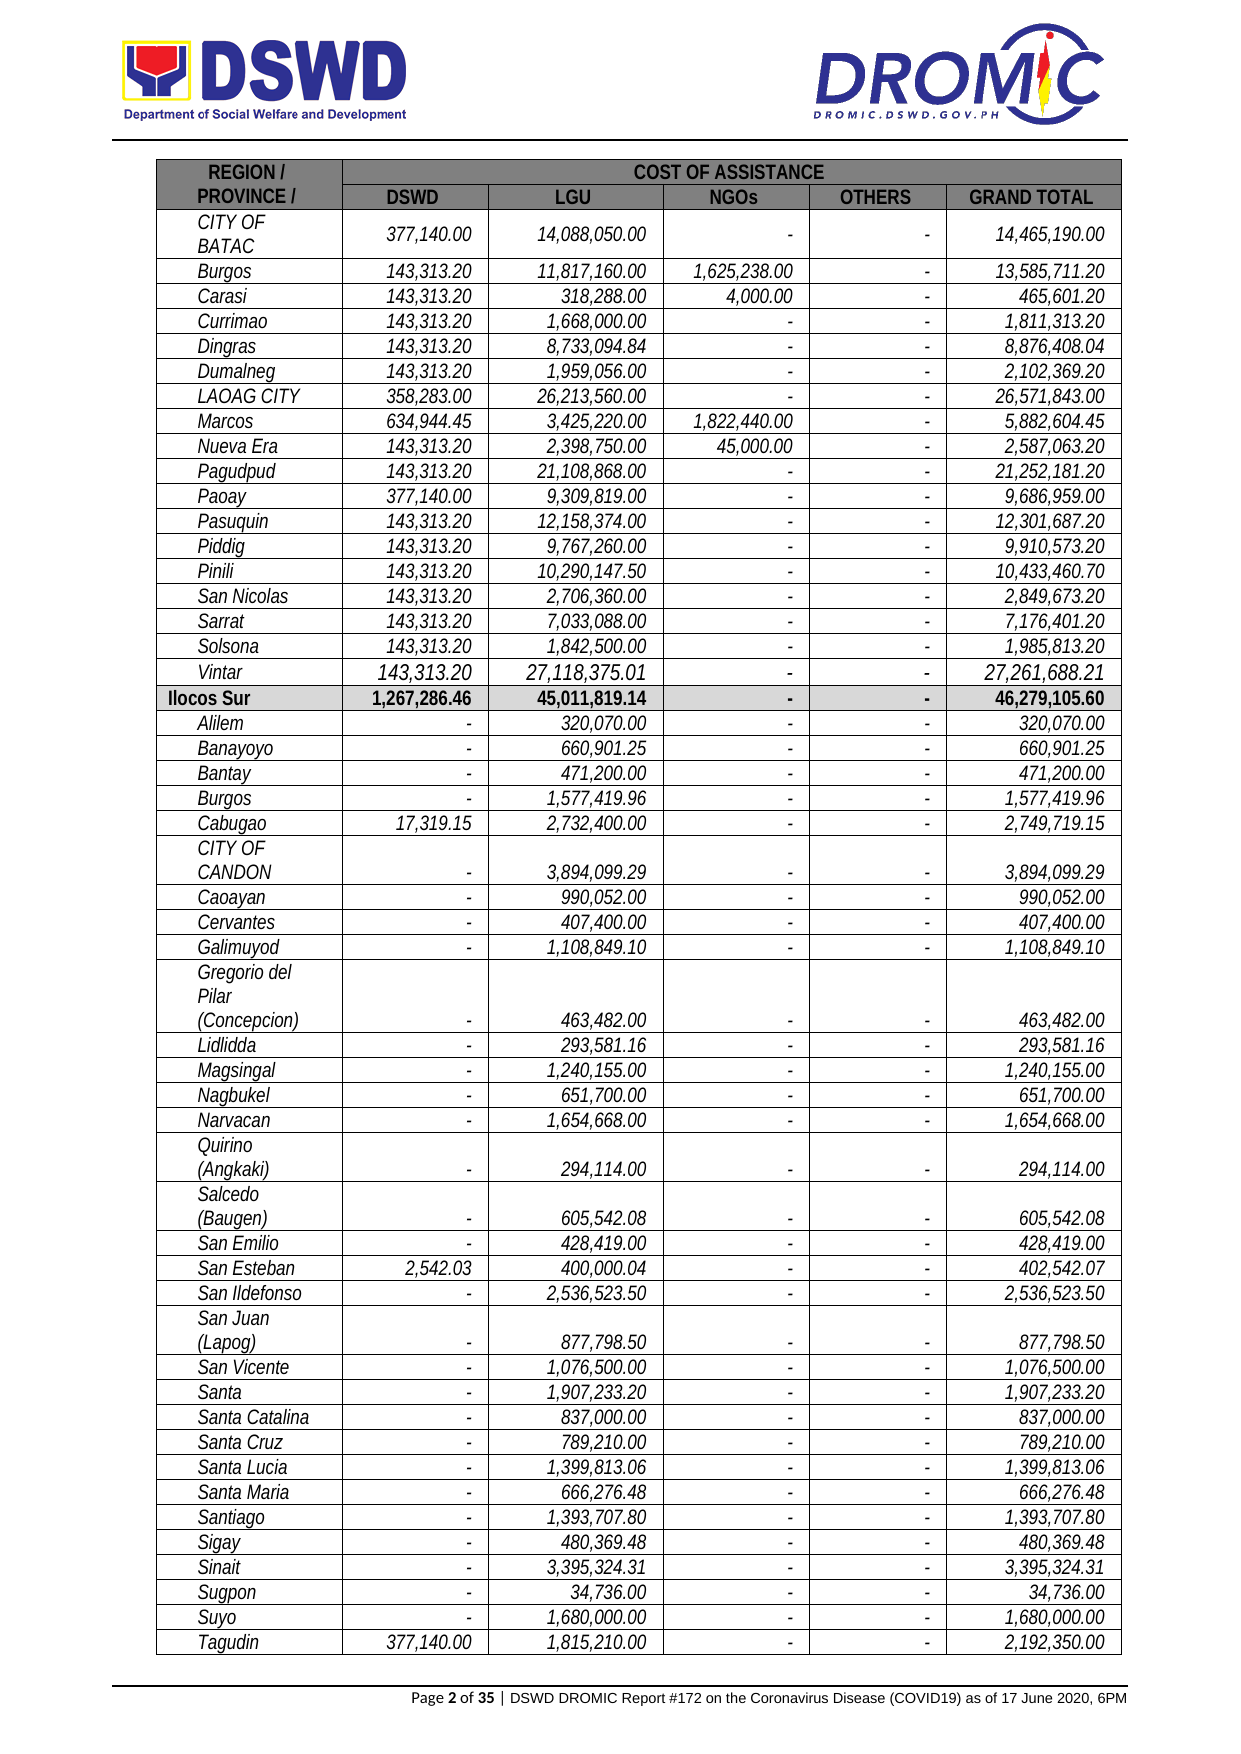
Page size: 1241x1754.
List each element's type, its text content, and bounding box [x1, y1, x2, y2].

table_cell 666,276.48 [947, 1480, 1121, 1504]
table_cell [157, 711, 186, 735]
table_cell - [810, 1108, 946, 1132]
table_cell - [810, 1256, 946, 1280]
table_cell - [810, 259, 946, 283]
table_cell Caoayan [186, 885, 342, 909]
table_cell 1,668,000.00 [489, 309, 663, 333]
table_cell [157, 434, 186, 458]
table_cell - [664, 584, 809, 608]
table_cell - [810, 935, 946, 959]
table_cell [157, 1256, 186, 1280]
table_cell - [664, 384, 809, 408]
table_cell - [810, 1182, 946, 1230]
table_cell 12,158,374.00 [489, 509, 663, 533]
table_cell 1,625,238.00 [664, 259, 809, 283]
table_cell 46,279,105.60 [947, 686, 1121, 710]
table_cell 358,283.00 [343, 384, 488, 408]
table_cell 3,425,220.00 [489, 409, 663, 433]
table_cell - [664, 1405, 809, 1429]
table_cell - [810, 609, 946, 633]
table_header COST OF ASSISTANCE [343, 160, 1121, 184]
table_cell Ilocos Sur [157, 686, 342, 710]
table_cell 480,369.48 [489, 1530, 663, 1554]
table_cell - [810, 1555, 946, 1579]
table_cell 1,680,000.00 [489, 1605, 663, 1629]
table_cell - [664, 1108, 809, 1132]
table_cell 2,587,063.20 [947, 434, 1121, 458]
table_cell 2,542.03 [343, 1256, 488, 1280]
table_cell CITY OF BATAC [186, 210, 342, 258]
table_cell - [810, 1306, 946, 1354]
table_cell 8,733,094.84 [489, 334, 663, 358]
table_cell 471,200.00 [489, 761, 663, 785]
table_cell 428,419.00 [489, 1231, 663, 1255]
table_cell 1,680,000.00 [947, 1605, 1121, 1629]
table_cell [157, 811, 186, 835]
table_cell [157, 309, 186, 333]
table_cell 34,736.00 [947, 1580, 1121, 1604]
table_cell 1,393,707.80 [947, 1505, 1121, 1529]
table_cell - [664, 935, 809, 959]
table_cell - [810, 1033, 946, 1057]
table_cell 789,210.00 [489, 1430, 663, 1454]
table_cell [157, 1380, 186, 1404]
table_cell 377,140.00 [343, 1630, 488, 1654]
table_cell - [343, 1306, 488, 1354]
table_cell [157, 509, 186, 533]
table_cell Nueva Era [186, 434, 342, 458]
table_cell 660,901.25 [947, 736, 1121, 760]
table_cell San Nicolas [186, 584, 342, 608]
table_cell 143,313.20 [343, 309, 488, 333]
table_cell 666,276.48 [489, 1480, 663, 1504]
table_cell Pinili [186, 559, 342, 583]
table_cell - [664, 484, 809, 508]
table_cell [157, 1580, 186, 1604]
table_cell Santiago [186, 1505, 342, 1529]
table_cell - [343, 885, 488, 909]
table_cell 7,033,088.00 [489, 609, 663, 633]
table_cell 837,000.00 [947, 1405, 1121, 1429]
table_cell - [664, 1256, 809, 1280]
table_cell 1,076,500.00 [947, 1355, 1121, 1379]
table_cell - [343, 1281, 488, 1305]
table_cell 402,542.07 [947, 1256, 1121, 1280]
table_cell - [664, 910, 809, 934]
table_cell - [810, 1430, 946, 1454]
table_cell [157, 384, 186, 408]
table_cell - [664, 609, 809, 633]
table_cell 837,000.00 [489, 1405, 663, 1429]
table_cell Salcedo (Baugen) [186, 1182, 342, 1230]
table_cell 7,176,401.20 [947, 609, 1121, 633]
table_cell 26,213,560.00 [489, 384, 663, 408]
table_cell [157, 960, 186, 1032]
table_cell Nagbukel [186, 1083, 342, 1107]
table_cell 651,700.00 [489, 1083, 663, 1107]
table_cell - [664, 1033, 809, 1057]
table_cell [157, 1455, 186, 1479]
table_cell - [664, 1231, 809, 1255]
table_cell 1,240,155.00 [947, 1058, 1121, 1082]
table_cell San Juan (Lapog) [186, 1306, 342, 1354]
table_cell 660,901.25 [489, 736, 663, 760]
table_cell 400,000.04 [489, 1256, 663, 1280]
table_cell Dumalneg [186, 359, 342, 383]
table_cell - [810, 634, 946, 658]
table_cell - [664, 359, 809, 383]
table_cell 45,011,819.14 [489, 686, 663, 710]
table_cell - [664, 659, 809, 685]
table_cell Burgos [186, 786, 342, 810]
table_cell Vintar [186, 659, 342, 685]
table_cell - [810, 910, 946, 934]
table_cell OTHERS [810, 185, 946, 209]
table_cell 1,985,813.20 [947, 634, 1121, 658]
table_cell - [664, 334, 809, 358]
table_cell - [810, 584, 946, 608]
table_cell Cervantes [186, 910, 342, 934]
table_cell - [810, 1083, 946, 1107]
table_cell [157, 1231, 186, 1255]
table_cell - [664, 210, 809, 258]
table_cell 463,482.00 [489, 960, 663, 1032]
table_cell - [810, 686, 946, 710]
table_cell Santa Cruz [186, 1430, 342, 1454]
table_cell Sinait [186, 1555, 342, 1579]
table_cell 990,052.00 [489, 885, 663, 909]
table_cell [157, 1605, 186, 1629]
table_cell Santa Maria [186, 1480, 342, 1504]
table_cell - [343, 836, 488, 884]
table_cell 877,798.50 [489, 1306, 663, 1354]
table_cell 143,313.20 [343, 459, 488, 483]
table_cell 1,108,849.10 [489, 935, 663, 959]
table_cell - [343, 761, 488, 785]
table_cell 143,313.20 [343, 584, 488, 608]
table_cell - [664, 1306, 809, 1354]
table_cell 1,399,813.06 [947, 1455, 1121, 1479]
table_cell [157, 1480, 186, 1504]
table_cell - [664, 459, 809, 483]
table_cell - [810, 309, 946, 333]
table_cell - [343, 786, 488, 810]
table_cell 143,313.20 [343, 534, 488, 558]
table_cell 12,301,687.20 [947, 509, 1121, 533]
table_cell 1,577,419.96 [489, 786, 663, 810]
table_cell - [664, 534, 809, 558]
table_cell - [810, 409, 946, 433]
table_cell - [810, 736, 946, 760]
table_cell Carasi [186, 284, 342, 308]
table_cell Pagudpud [186, 459, 342, 483]
table_cell 1,267,286.46 [343, 686, 488, 710]
table_cell 293,581.16 [947, 1033, 1121, 1057]
table_cell 990,052.00 [947, 885, 1121, 909]
table_cell - [664, 559, 809, 583]
table_cell - [810, 786, 946, 810]
table_cell [157, 1355, 186, 1379]
table_cell 3,894,099.29 [947, 836, 1121, 884]
table_cell [157, 1530, 186, 1554]
table_cell San Emilio [186, 1231, 342, 1255]
table_cell [157, 584, 186, 608]
table_cell 5,882,604.45 [947, 409, 1121, 433]
table_cell - [343, 1580, 488, 1604]
table_cell Magsingal [186, 1058, 342, 1082]
table_cell - [343, 935, 488, 959]
table_cell - [810, 1231, 946, 1255]
table_cell - [810, 711, 946, 735]
table_cell Santa [186, 1380, 342, 1404]
table_cell - [343, 1430, 488, 1454]
table_cell 3,395,324.31 [947, 1555, 1121, 1579]
table_cell NGOs [664, 185, 809, 209]
table_cell - [664, 1182, 809, 1230]
table_cell Galimuyod [186, 935, 342, 959]
table_cell 14,088,050.00 [489, 210, 663, 258]
table_cell - [810, 885, 946, 909]
table_cell 318,288.00 [489, 284, 663, 308]
table_cell [157, 910, 186, 934]
table_cell 1,076,500.00 [489, 1355, 663, 1379]
table_cell - [810, 1355, 946, 1379]
table_cell 9,910,573.20 [947, 534, 1121, 558]
table_cell Alilem [186, 711, 342, 735]
table_cell 14,465,190.00 [947, 210, 1121, 258]
table_cell - [343, 1505, 488, 1529]
table_cell [157, 359, 186, 383]
table_cell - [343, 910, 488, 934]
table_cell - [664, 836, 809, 884]
table_cell [157, 534, 186, 558]
table_cell - [810, 509, 946, 533]
table_cell - [343, 960, 488, 1032]
table_cell - [810, 559, 946, 583]
table_cell DSWD [343, 185, 488, 209]
table_cell [157, 609, 186, 633]
table_cell [157, 761, 186, 785]
table_cell 21,108,868.00 [489, 459, 663, 483]
table_cell [157, 1281, 186, 1305]
table_cell - [810, 761, 946, 785]
table_cell - [810, 659, 946, 685]
table_cell 9,686,959.00 [947, 484, 1121, 508]
table_cell [157, 1133, 186, 1181]
table_cell 2,536,523.50 [489, 1281, 663, 1305]
table_cell [157, 736, 186, 760]
table_cell - [810, 210, 946, 258]
table_cell - [343, 1605, 488, 1629]
table_cell 143,313.20 [343, 359, 488, 383]
table_cell 3,395,324.31 [489, 1555, 663, 1579]
table_cell 143,313.20 [343, 559, 488, 583]
table_cell [157, 1630, 186, 1654]
table_cell 1,959,056.00 [489, 359, 663, 383]
table_cell - [664, 1530, 809, 1554]
table_cell - [810, 811, 946, 835]
table_cell 143,313.20 [343, 509, 488, 533]
table_cell - [810, 1380, 946, 1404]
table_cell 2,706,360.00 [489, 584, 663, 608]
table_cell - [810, 434, 946, 458]
table_cell LGU [489, 185, 663, 209]
table_cell - [664, 1505, 809, 1529]
table_cell - [810, 1133, 946, 1181]
table_cell - [343, 1555, 488, 1579]
table_cell [157, 259, 186, 283]
table_cell 877,798.50 [947, 1306, 1121, 1354]
table_cell [157, 885, 186, 909]
table_cell 377,140.00 [343, 210, 488, 258]
table_cell 480,369.48 [947, 1530, 1121, 1554]
table_cell GRAND TOTAL [947, 185, 1121, 209]
table_cell - [664, 1555, 809, 1579]
table_cell [157, 1555, 186, 1579]
table_cell - [664, 1083, 809, 1107]
table_cell - [810, 1281, 946, 1305]
table_cell [157, 659, 186, 685]
table_cell Piddig [186, 534, 342, 558]
table_cell Quirino (Angkaki) [186, 1133, 342, 1181]
table_cell [157, 1083, 186, 1107]
table_cell - [343, 736, 488, 760]
table_cell 294,114.00 [947, 1133, 1121, 1181]
table_cell 2,749,719.15 [947, 811, 1121, 835]
table_cell - [664, 1058, 809, 1082]
table_cell - [664, 1430, 809, 1454]
table_cell - [343, 1083, 488, 1107]
table_cell - [664, 811, 809, 835]
table_cell [157, 1108, 186, 1132]
table_cell Tagudin [186, 1630, 342, 1654]
table_cell 10,433,460.70 [947, 559, 1121, 583]
table_cell San Vicente [186, 1355, 342, 1379]
table_cell 143,313.20 [343, 284, 488, 308]
table_cell - [810, 836, 946, 884]
table_cell Pasuquin [186, 509, 342, 533]
table_cell Lidlidda [186, 1033, 342, 1057]
table_cell - [810, 534, 946, 558]
table_cell 11,817,160.00 [489, 259, 663, 283]
table_cell - [343, 1530, 488, 1554]
table_cell 789,210.00 [947, 1430, 1121, 1454]
table_cell 2,536,523.50 [947, 1281, 1121, 1305]
table_cell - [810, 459, 946, 483]
table_cell 1,811,313.20 [947, 309, 1121, 333]
table_cell - [664, 761, 809, 785]
table_cell 26,571,843.00 [947, 384, 1121, 408]
table_cell 320,070.00 [947, 711, 1121, 735]
table_cell [157, 1430, 186, 1454]
table_cell - [343, 1231, 488, 1255]
table_cell - [664, 885, 809, 909]
table_cell - [343, 1480, 488, 1504]
table_cell 2,732,400.00 [489, 811, 663, 835]
table_cell 143,313.20 [343, 634, 488, 658]
table_cell 1,108,849.10 [947, 935, 1121, 959]
table_cell - [343, 1108, 488, 1132]
table_cell 1,240,155.00 [489, 1058, 663, 1082]
table_cell San Esteban [186, 1256, 342, 1280]
table_cell 143,313.20 [343, 334, 488, 358]
table_cell Narvacan [186, 1108, 342, 1132]
table_cell 294,114.00 [489, 1133, 663, 1181]
table_cell 1,654,668.00 [489, 1108, 663, 1132]
table_cell 27,118,375.01 [489, 659, 663, 685]
table_cell - [810, 1605, 946, 1629]
table_cell [157, 334, 186, 358]
table_cell 1,393,707.80 [489, 1505, 663, 1529]
table_cell - [664, 509, 809, 533]
table_cell 605,542.08 [489, 1182, 663, 1230]
table_cell 1,907,233.20 [947, 1380, 1121, 1404]
table_cell 27,261,688.21 [947, 659, 1121, 685]
table_cell 1,399,813.06 [489, 1455, 663, 1479]
table_cell 465,601.20 [947, 284, 1121, 308]
table_cell 1,822,440.00 [664, 409, 809, 433]
table_cell Solsona [186, 634, 342, 658]
table_cell 17,319.15 [343, 811, 488, 835]
table_cell - [810, 1455, 946, 1479]
table_cell 471,200.00 [947, 761, 1121, 785]
table_cell 2,102,369.20 [947, 359, 1121, 383]
table_cell - [343, 1380, 488, 1404]
table_cell Banayoyo [186, 736, 342, 760]
table_cell Gregorio del Pilar (Concepcion) [186, 960, 342, 1032]
table_cell 21,252,181.20 [947, 459, 1121, 483]
table_cell Currimao [186, 309, 342, 333]
table_cell [157, 1306, 186, 1354]
table_cell 293,581.16 [489, 1033, 663, 1057]
table_cell [157, 559, 186, 583]
table_cell [157, 284, 186, 308]
table_cell - [664, 1580, 809, 1604]
picture [781, 23, 1133, 125]
table_cell - [664, 1380, 809, 1404]
table_cell 9,767,260.00 [489, 534, 663, 558]
table_cell 34,736.00 [489, 1580, 663, 1604]
table_cell - [664, 1480, 809, 1504]
table_cell 8,876,408.04 [947, 334, 1121, 358]
table_cell - [664, 1133, 809, 1181]
table_cell - [343, 1133, 488, 1181]
table_cell - [810, 1580, 946, 1604]
table_cell [157, 1058, 186, 1082]
table_cell [157, 1182, 186, 1230]
table_cell Sugpon [186, 1580, 342, 1604]
table_cell Sarrat [186, 609, 342, 633]
table_cell Suyo [186, 1605, 342, 1629]
table_cell [157, 1033, 186, 1057]
table_header REGION / PROVINCE / MUNICIPALITY [157, 160, 342, 209]
table_cell Santa Catalina [186, 1405, 342, 1429]
picture [112, 37, 416, 125]
table_cell - [343, 1058, 488, 1082]
table_cell - [343, 1455, 488, 1479]
table_cell Burgos [186, 259, 342, 283]
table_cell 143,313.20 [343, 609, 488, 633]
table_cell 2,398,750.00 [489, 434, 663, 458]
table_cell - [810, 1405, 946, 1429]
table_cell [157, 935, 186, 959]
table_cell Cabugao [186, 811, 342, 835]
table_cell 10,290,147.50 [489, 559, 663, 583]
table_cell [157, 484, 186, 508]
table_cell 2,192,350.00 [947, 1630, 1121, 1654]
table_cell - [810, 334, 946, 358]
table_cell - [810, 484, 946, 508]
table_cell - [664, 686, 809, 710]
table_cell - [343, 1355, 488, 1379]
table_cell - [664, 960, 809, 1032]
table_cell - [810, 359, 946, 383]
table_cell - [664, 309, 809, 333]
table_cell - [664, 711, 809, 735]
table_cell - [664, 1605, 809, 1629]
table_cell 1,577,419.96 [947, 786, 1121, 810]
table_cell 45,000.00 [664, 434, 809, 458]
table_cell 143,313.20 [343, 434, 488, 458]
table_cell [157, 786, 186, 810]
table_cell 605,542.08 [947, 1182, 1121, 1230]
table_cell - [810, 960, 946, 1032]
table_cell [157, 634, 186, 658]
table_cell San Ildefonso [186, 1281, 342, 1305]
table_cell - [810, 284, 946, 308]
table_cell [157, 836, 186, 884]
table_cell - [664, 1630, 809, 1654]
table_cell 2,849,673.20 [947, 584, 1121, 608]
table_cell - [810, 1505, 946, 1529]
table_cell 9,309,819.00 [489, 484, 663, 508]
table_cell - [810, 1058, 946, 1082]
table_cell CITY OF CANDON [186, 836, 342, 884]
table_cell 407,400.00 [489, 910, 663, 934]
table_cell Bantay [186, 761, 342, 785]
table_cell - [343, 1033, 488, 1057]
table_cell 428,419.00 [947, 1231, 1121, 1255]
table_cell Paoay [186, 484, 342, 508]
table_cell - [343, 711, 488, 735]
table_cell [157, 210, 186, 258]
table_cell Santa Lucia [186, 1455, 342, 1479]
table_cell 143,313.20 [343, 259, 488, 283]
table_cell 1,907,233.20 [489, 1380, 663, 1404]
table_cell [157, 1505, 186, 1529]
table_cell 377,140.00 [343, 484, 488, 508]
table_cell [157, 409, 186, 433]
table_cell - [664, 1455, 809, 1479]
table_cell - [664, 634, 809, 658]
table_cell - [343, 1182, 488, 1230]
table_cell [157, 1405, 186, 1429]
table_cell 143,313.20 [343, 659, 488, 685]
table_cell 634,944.45 [343, 409, 488, 433]
table_cell Sigay [186, 1530, 342, 1554]
table_cell - [343, 1405, 488, 1429]
table_cell 407,400.00 [947, 910, 1121, 934]
table_cell - [810, 384, 946, 408]
table_cell - [664, 1281, 809, 1305]
table_cell Dingras [186, 334, 342, 358]
table_cell - [664, 786, 809, 810]
table_cell 463,482.00 [947, 960, 1121, 1032]
table_cell - [664, 736, 809, 760]
table_cell 651,700.00 [947, 1083, 1121, 1107]
table_cell - [810, 1630, 946, 1654]
table_cell 1,654,668.00 [947, 1108, 1121, 1132]
table_cell 3,894,099.29 [489, 836, 663, 884]
table_cell Marcos [186, 409, 342, 433]
table_cell 1,815,210.00 [489, 1630, 663, 1654]
table_cell - [664, 1355, 809, 1379]
table_cell LAOAG CITY [186, 384, 342, 408]
table_cell 1,842,500.00 [489, 634, 663, 658]
table_cell - [810, 1530, 946, 1554]
table_cell 13,585,711.20 [947, 259, 1121, 283]
table_cell 4,000.00 [664, 284, 809, 308]
table_cell 320,070.00 [489, 711, 663, 735]
table_cell [157, 459, 186, 483]
table_cell - [810, 1480, 946, 1504]
